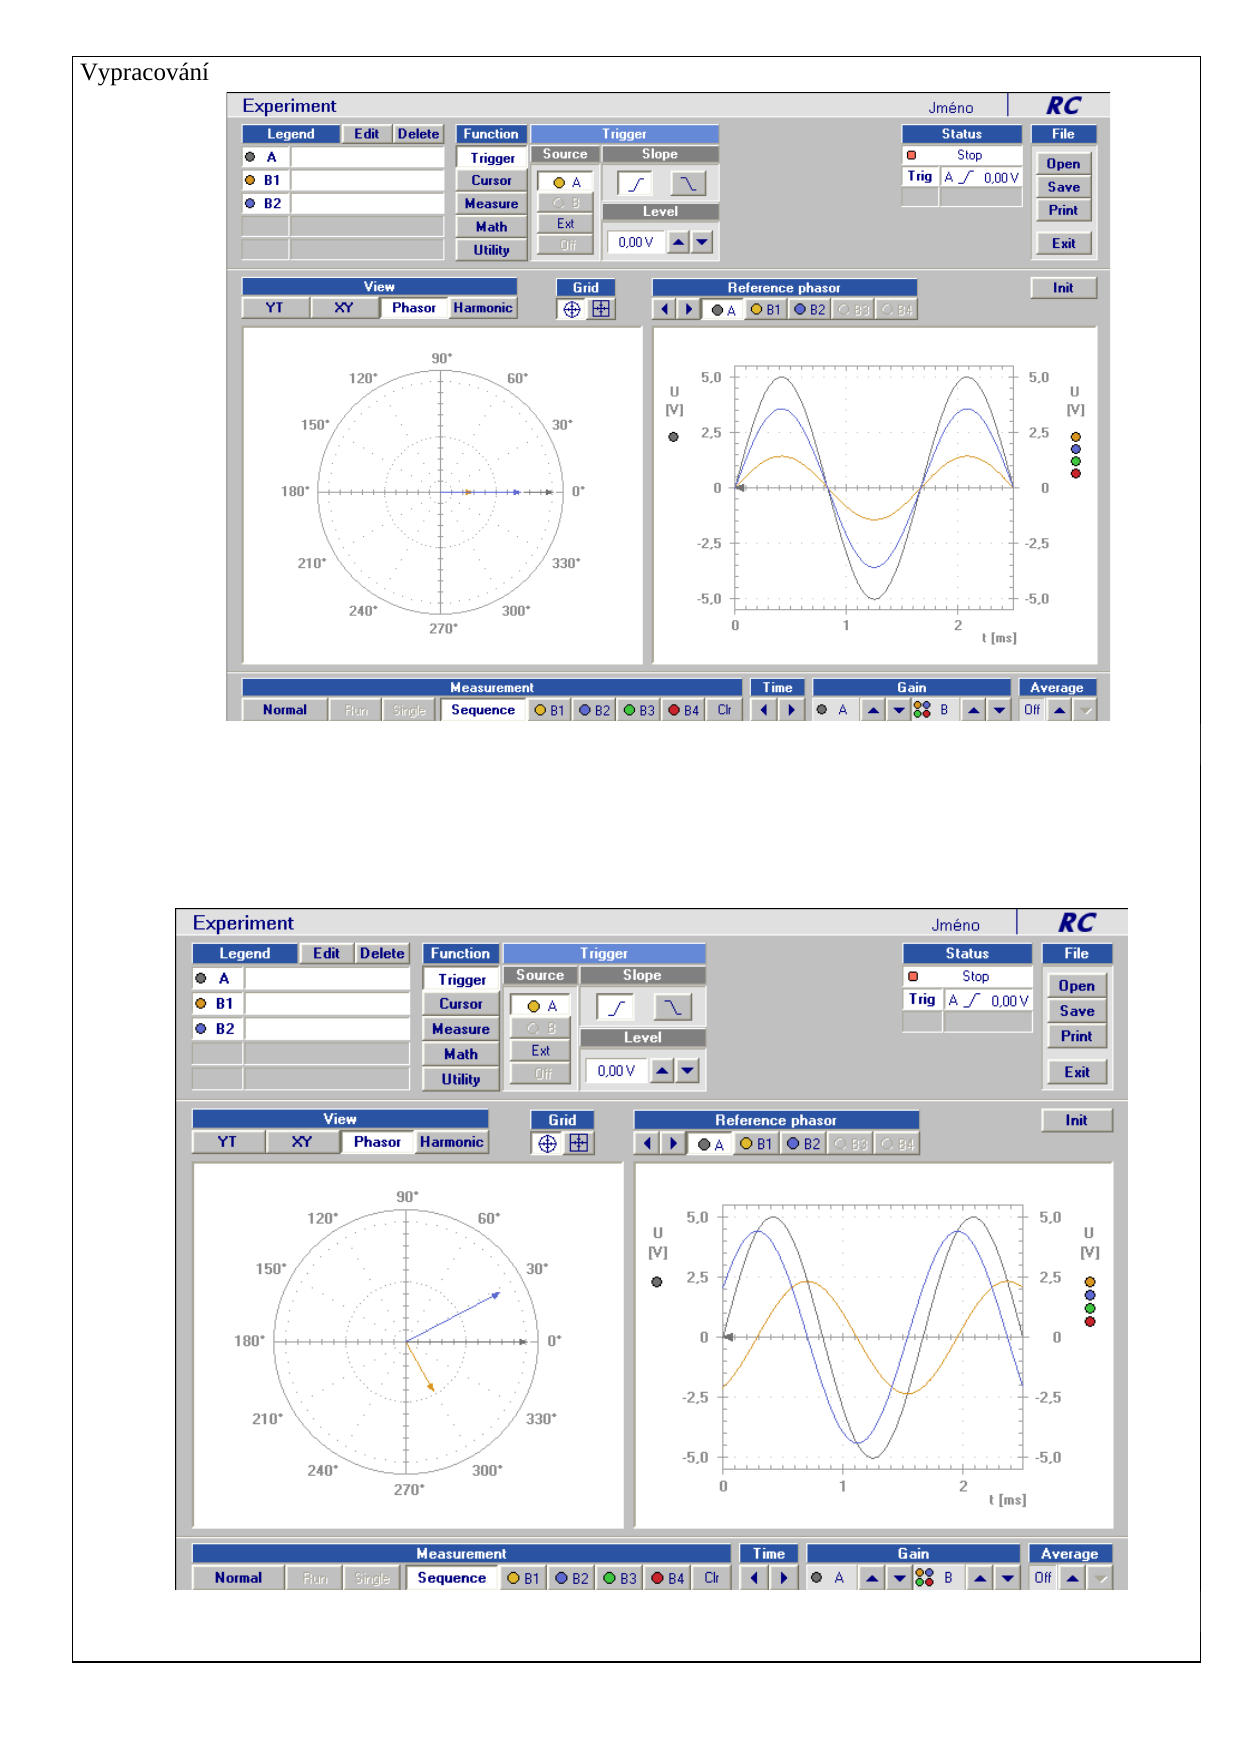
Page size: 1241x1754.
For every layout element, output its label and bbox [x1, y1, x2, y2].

table_cell [73, 57, 1200, 1661]
picture [226, 92, 1111, 721]
picture [175, 908, 1128, 1590]
